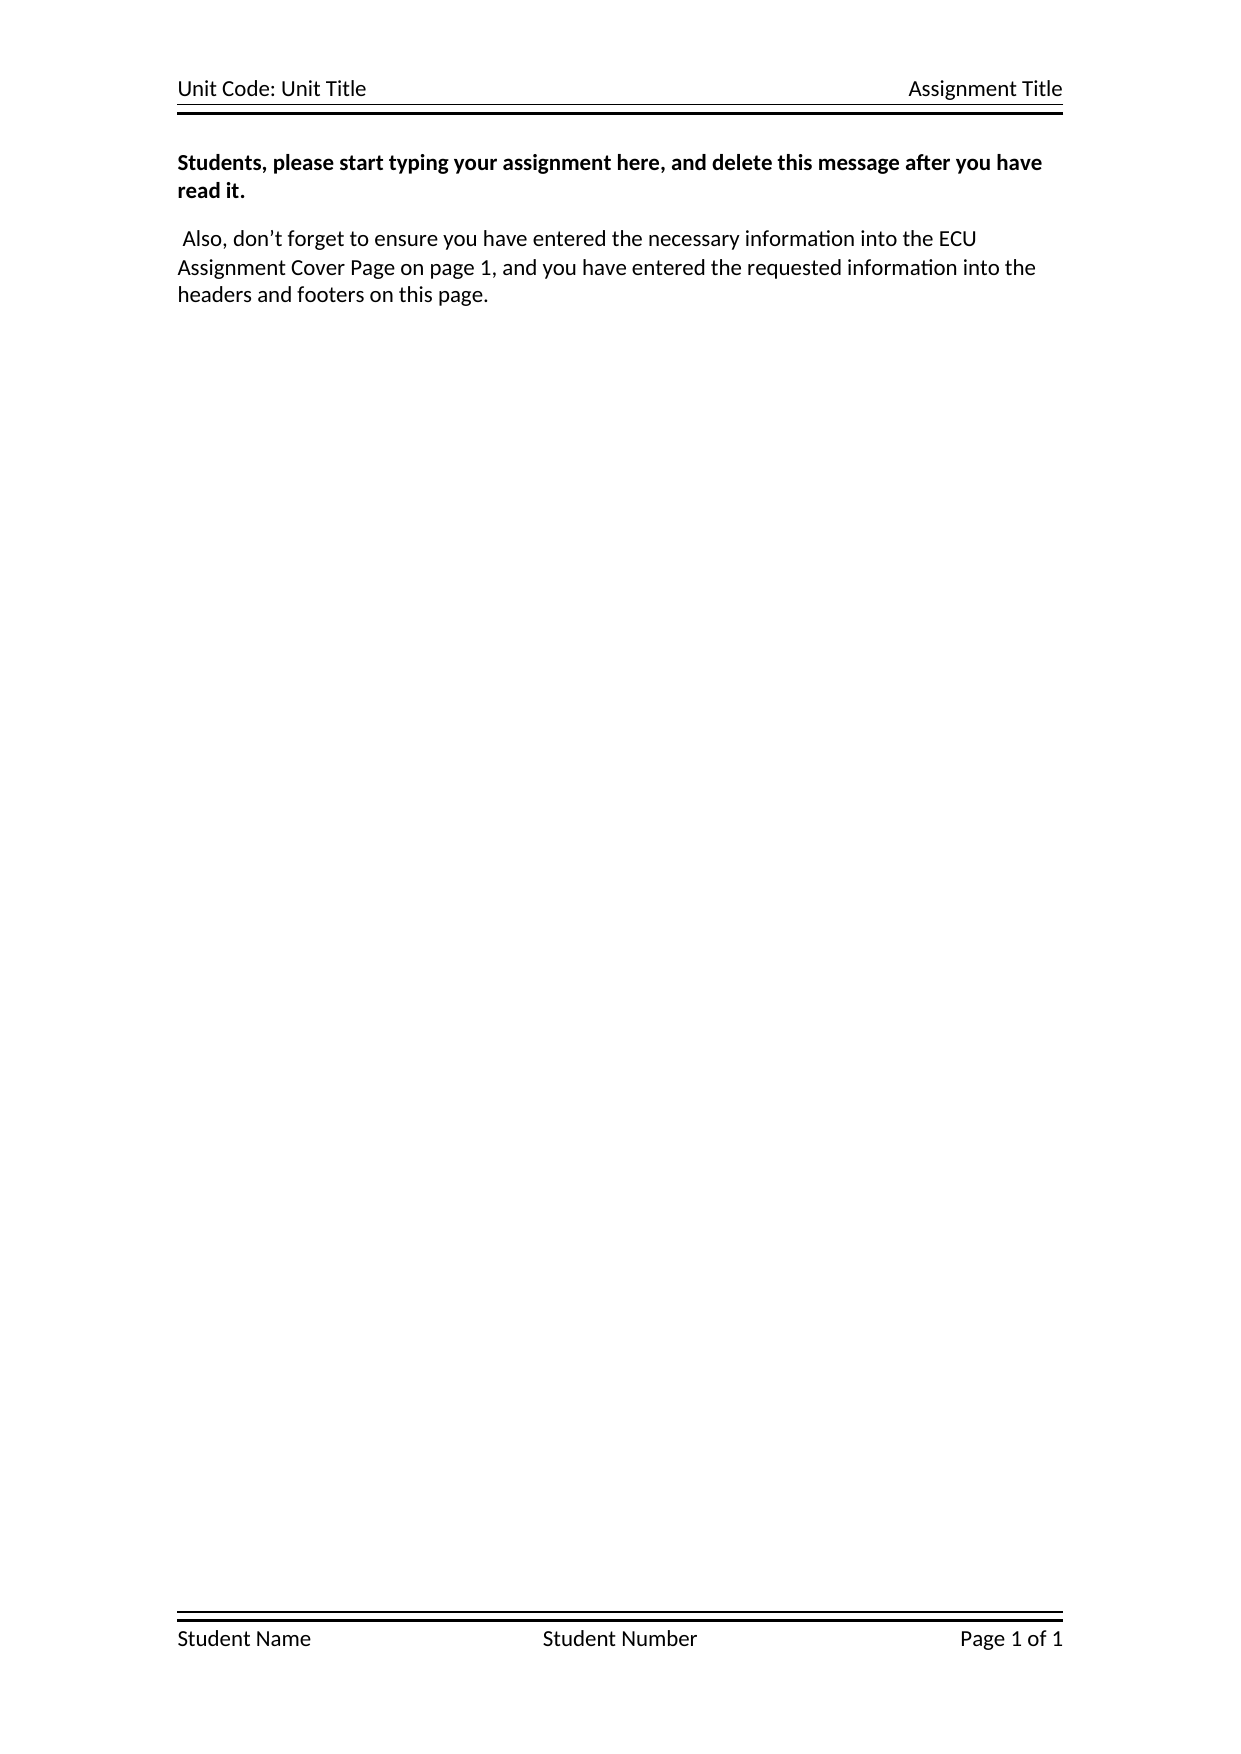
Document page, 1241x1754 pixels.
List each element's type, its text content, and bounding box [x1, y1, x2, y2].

text Students, please start typing your assignment here, and delete this message after you have read it. [177, 148, 1063, 204]
text Also, don’t forget to ensure you have entered the necessary information into the ECU Assignment Cover Page on page 1, and you have entered the requested information into the headers and footers on this page. [177, 224, 1063, 309]
